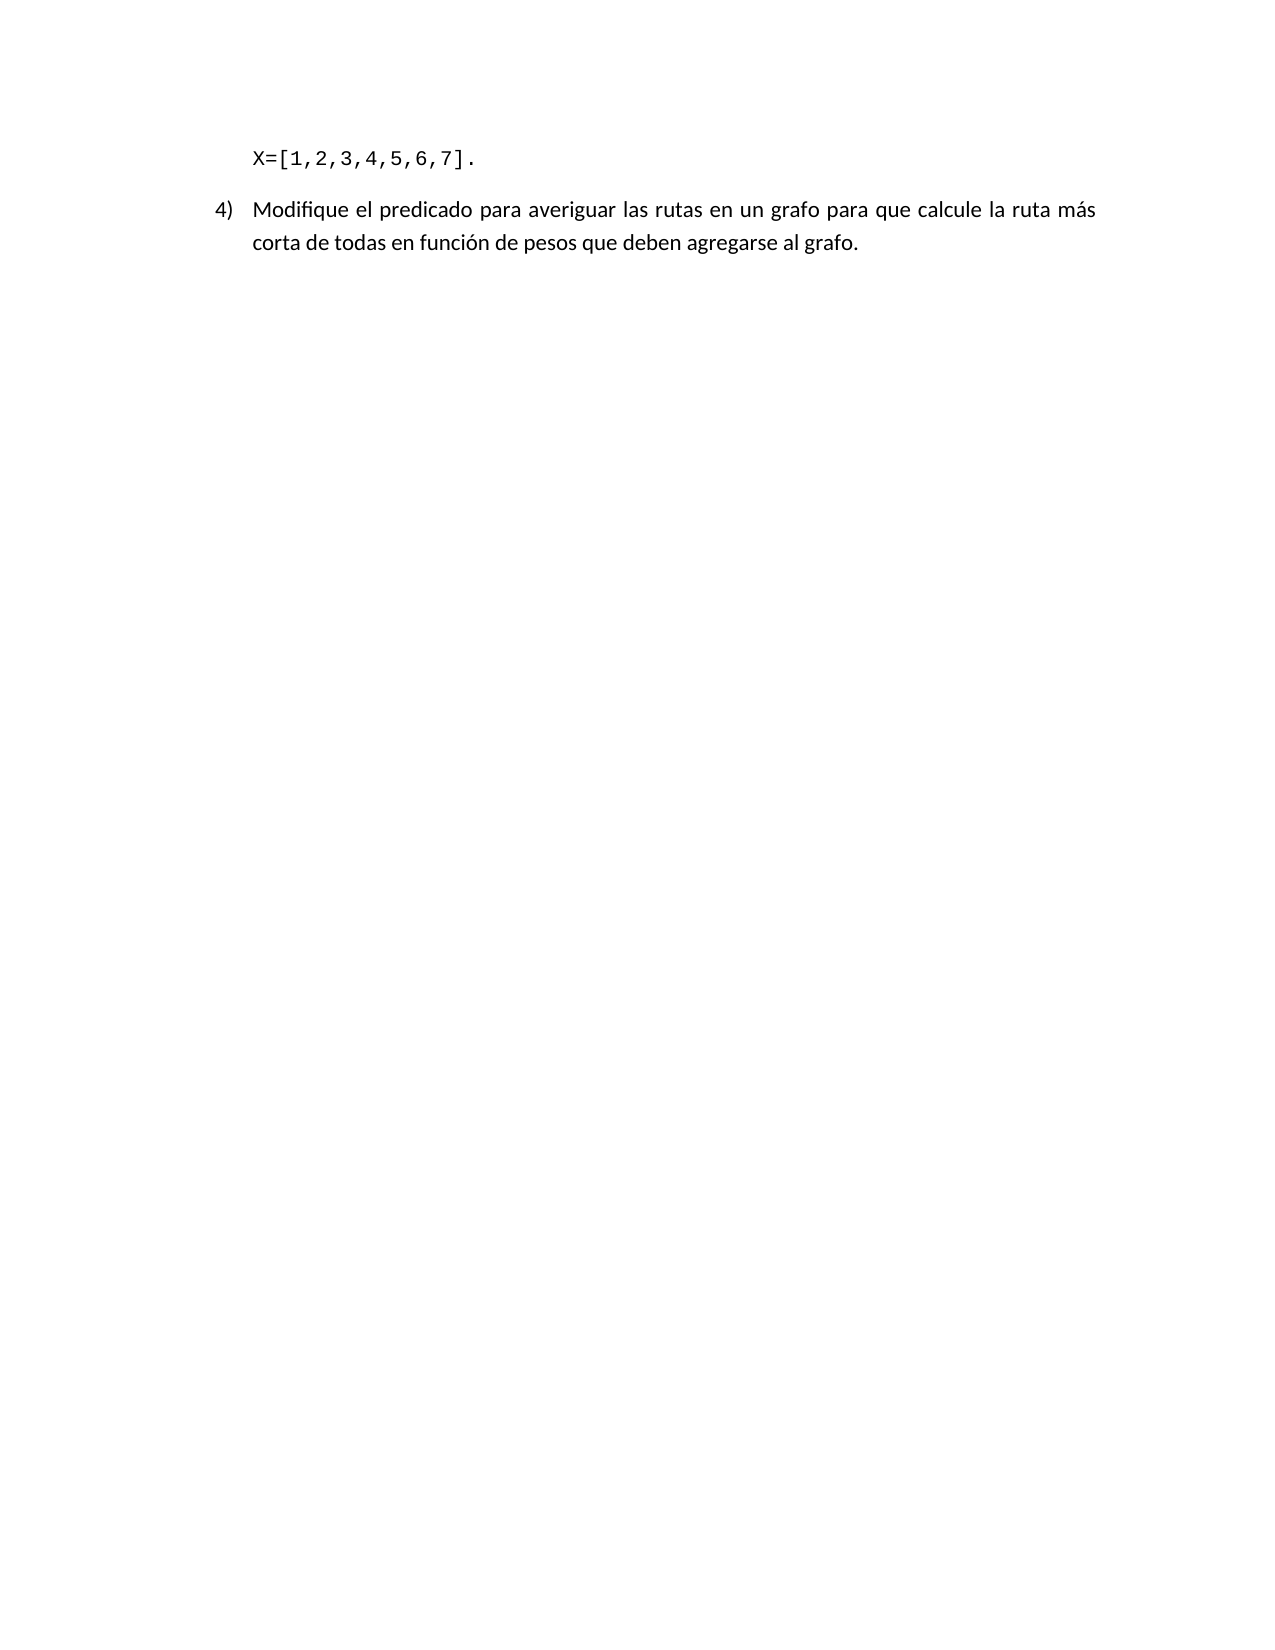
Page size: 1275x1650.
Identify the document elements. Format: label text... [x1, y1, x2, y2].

list Modifique el predicado para averiguar las rutas en un grafo para que calcule la ruta más corta de todas en función de pesos que deben agregarse al grafo. [215, 196, 1098, 256]
text X=[1,2,3,4,5,6,7]. [252, 148, 1098, 171]
